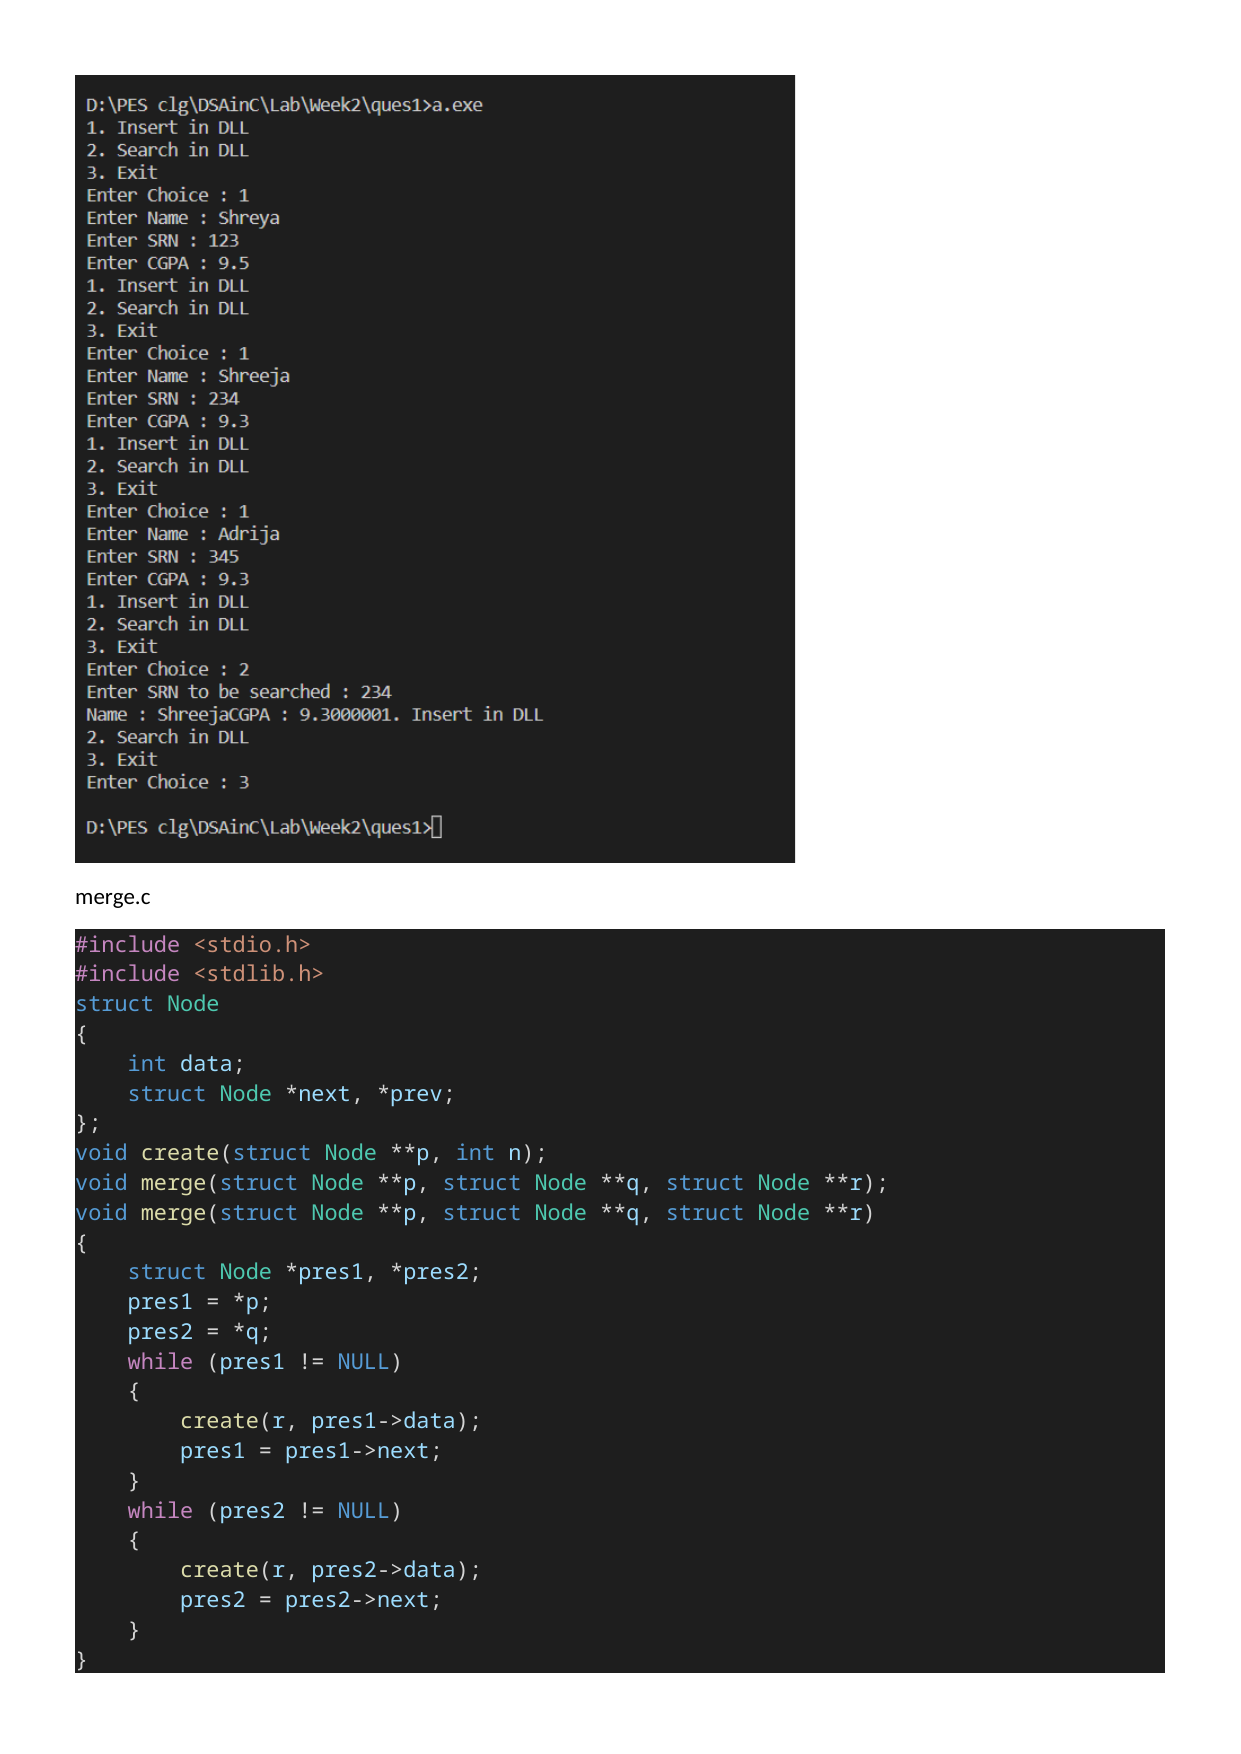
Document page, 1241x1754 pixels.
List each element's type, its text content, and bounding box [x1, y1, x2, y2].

text }; [75, 1107, 1165, 1137]
text create(r, pres2->data); [75, 1554, 1165, 1584]
text while (pres2 != NULL) [75, 1495, 1165, 1524]
text merge.c [75, 882, 1165, 910]
text } [75, 1644, 1165, 1673]
text pres1 = *p; [75, 1286, 1165, 1316]
text #include <stdlib.h> [75, 958, 1165, 988]
text { [75, 1524, 1165, 1554]
text } [75, 1614, 1165, 1644]
text { [75, 1227, 1165, 1256]
text { [75, 1376, 1165, 1405]
text { [75, 1018, 1165, 1048]
text void merge(struct Node **p, struct Node **q, struct Node **r) [75, 1197, 1165, 1227]
text #include <stdio.h> [75, 929, 1165, 958]
text pres2 = *q; [75, 1316, 1165, 1346]
text create(r, pres1->data); [75, 1405, 1165, 1435]
text struct Node *pres1, *pres2; [75, 1256, 1165, 1286]
text void merge(struct Node **p, struct Node **q, struct Node **r); [75, 1167, 1165, 1197]
text } [75, 1465, 1165, 1495]
text while (pres1 != NULL) [75, 1346, 1165, 1376]
text pres2 = pres2->next; [75, 1584, 1165, 1614]
text int data; [75, 1048, 1165, 1078]
text pres1 = pres1->next; [75, 1435, 1165, 1465]
text struct Node [75, 988, 1165, 1018]
text struct Node *next, *prev; [75, 1078, 1165, 1107]
picture [75, 75, 796, 863]
text void create(struct Node **p, int n); [75, 1137, 1165, 1167]
